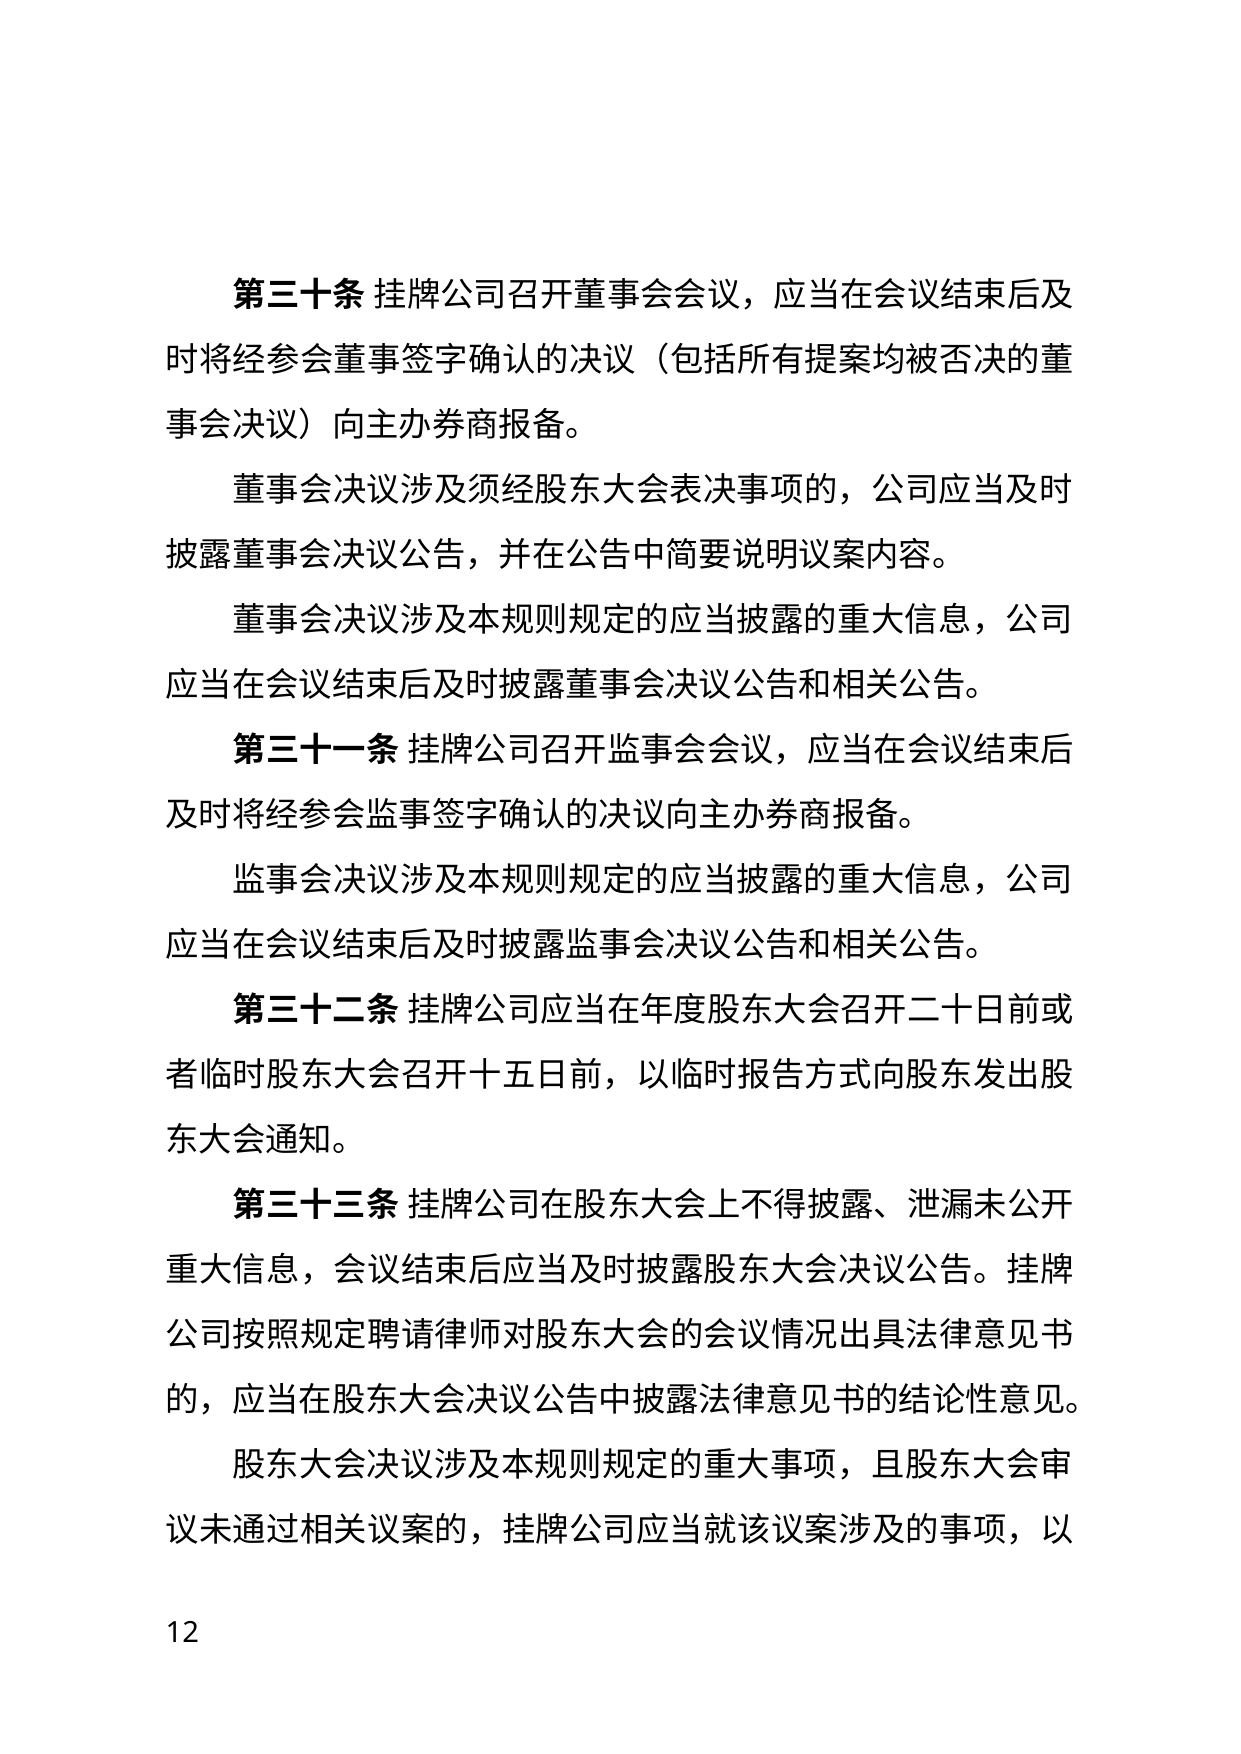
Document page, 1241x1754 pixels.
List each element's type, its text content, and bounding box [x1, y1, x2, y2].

text 第三十三条 挂牌公司在股东大会上不得披露、泄漏未公开重大信息，会议结束后应当及时披露股东大会决议公告。挂牌公司按照规定聘请律师对股东大会的会议情况出具法律意见书的，应当在股东大会决议公告中披露法律意见书的结论性意见。 [165, 1169, 1075, 1429]
text 第三十一条 挂牌公司召开监事会会议，应当在会议结束后及时将经参会监事签字确认的决议向主办券商报备。 [165, 714, 1075, 844]
text 董事会决议涉及本规则规定的应当披露的重大信息，公司应当在会议结束后及时披露董事会决议公告和相关公告。 [165, 584, 1075, 714]
text 董事会决议涉及须经股东大会表决事项的，公司应当及时披露董事会决议公告，并在公告中简要说明议案内容。 [165, 454, 1075, 584]
text 第三十二条 挂牌公司应当在年度股东大会召开二十日前或者临时股东大会召开十五日前，以临时报告方式向股东发出股东大会通知。 [165, 974, 1075, 1169]
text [165, 1429, 1075, 1559]
text 第三十条 挂牌公司召开董事会会议，应当在会议结束后及时将经参会董事签字确认的决议（包括所有提案均被否决的董事会决议）向主办券商报备。 [165, 259, 1075, 454]
text 监事会决议涉及本规则规定的应当披露的重大信息，公司应当在会议结束后及时披露监事会决议公告和相关公告。 [165, 844, 1075, 974]
